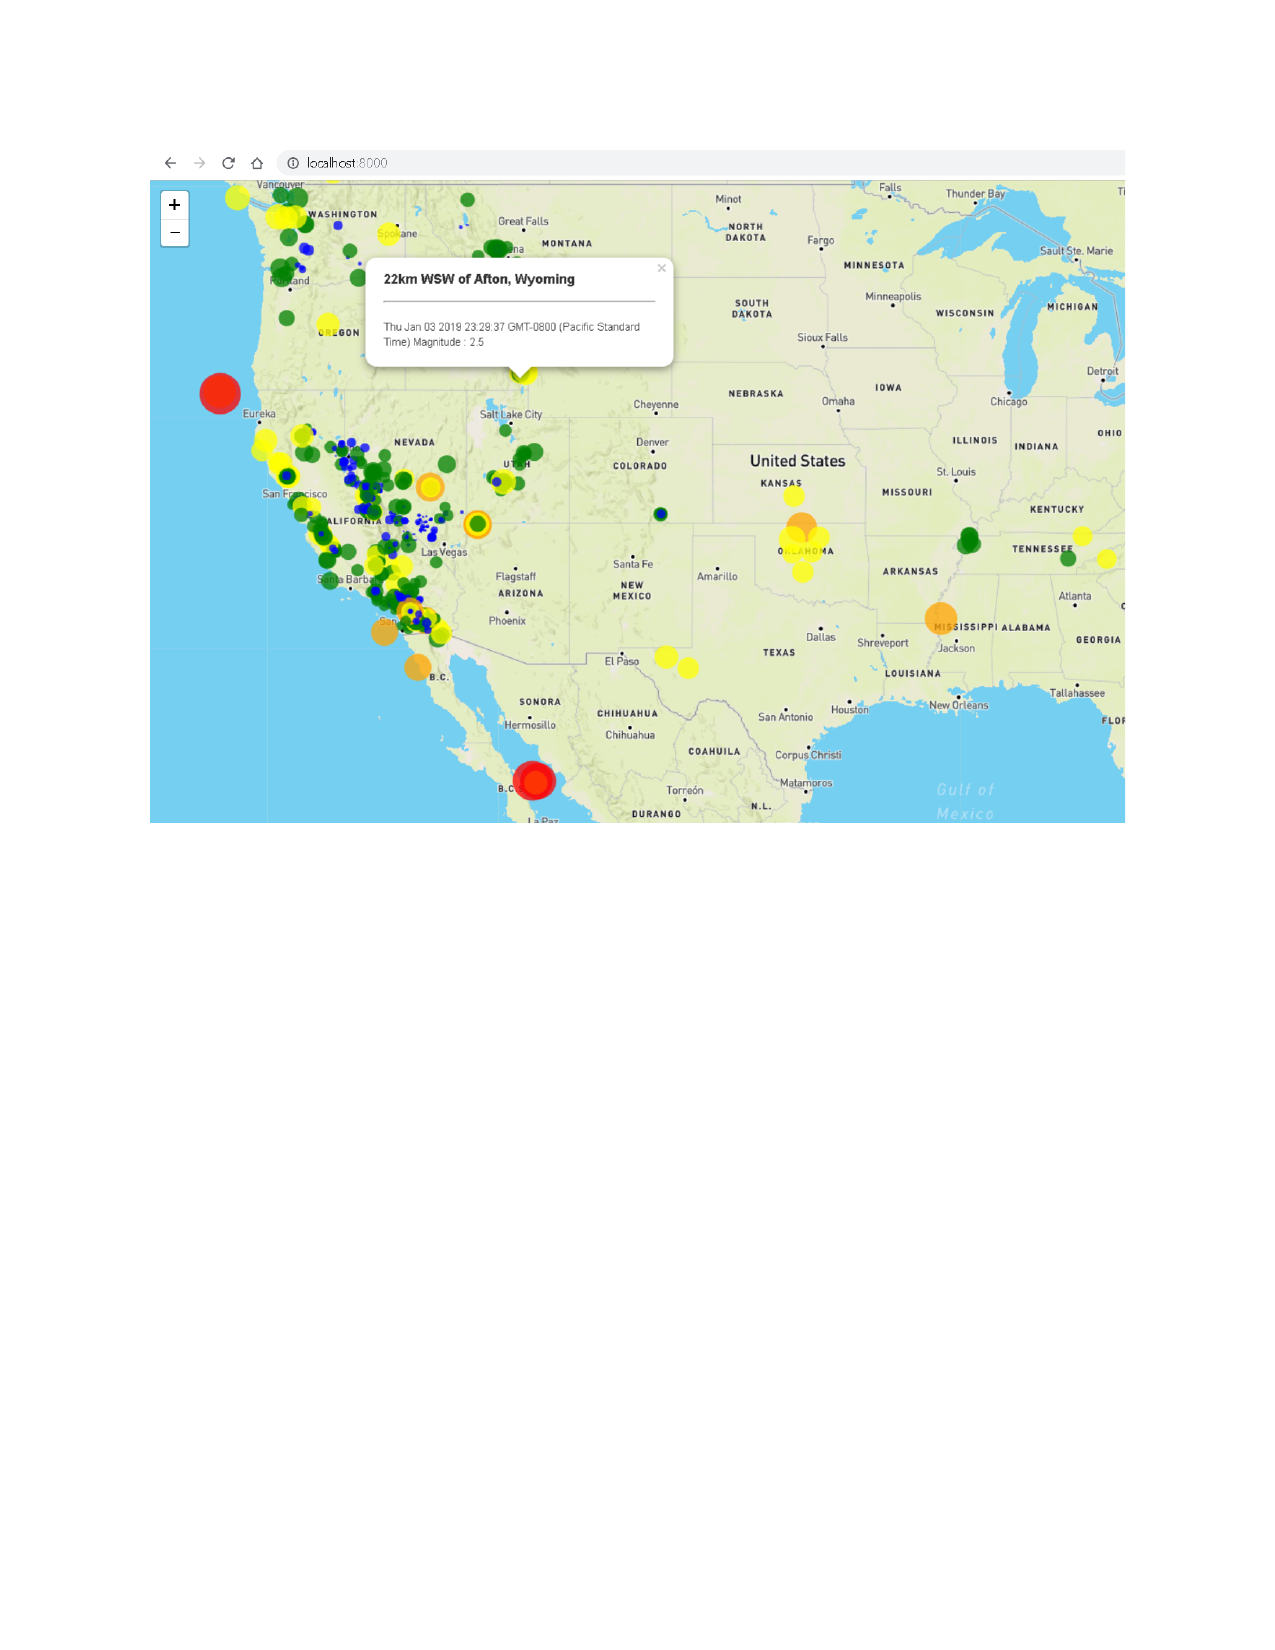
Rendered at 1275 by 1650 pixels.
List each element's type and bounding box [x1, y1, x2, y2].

picture [150, 150, 1125, 823]
